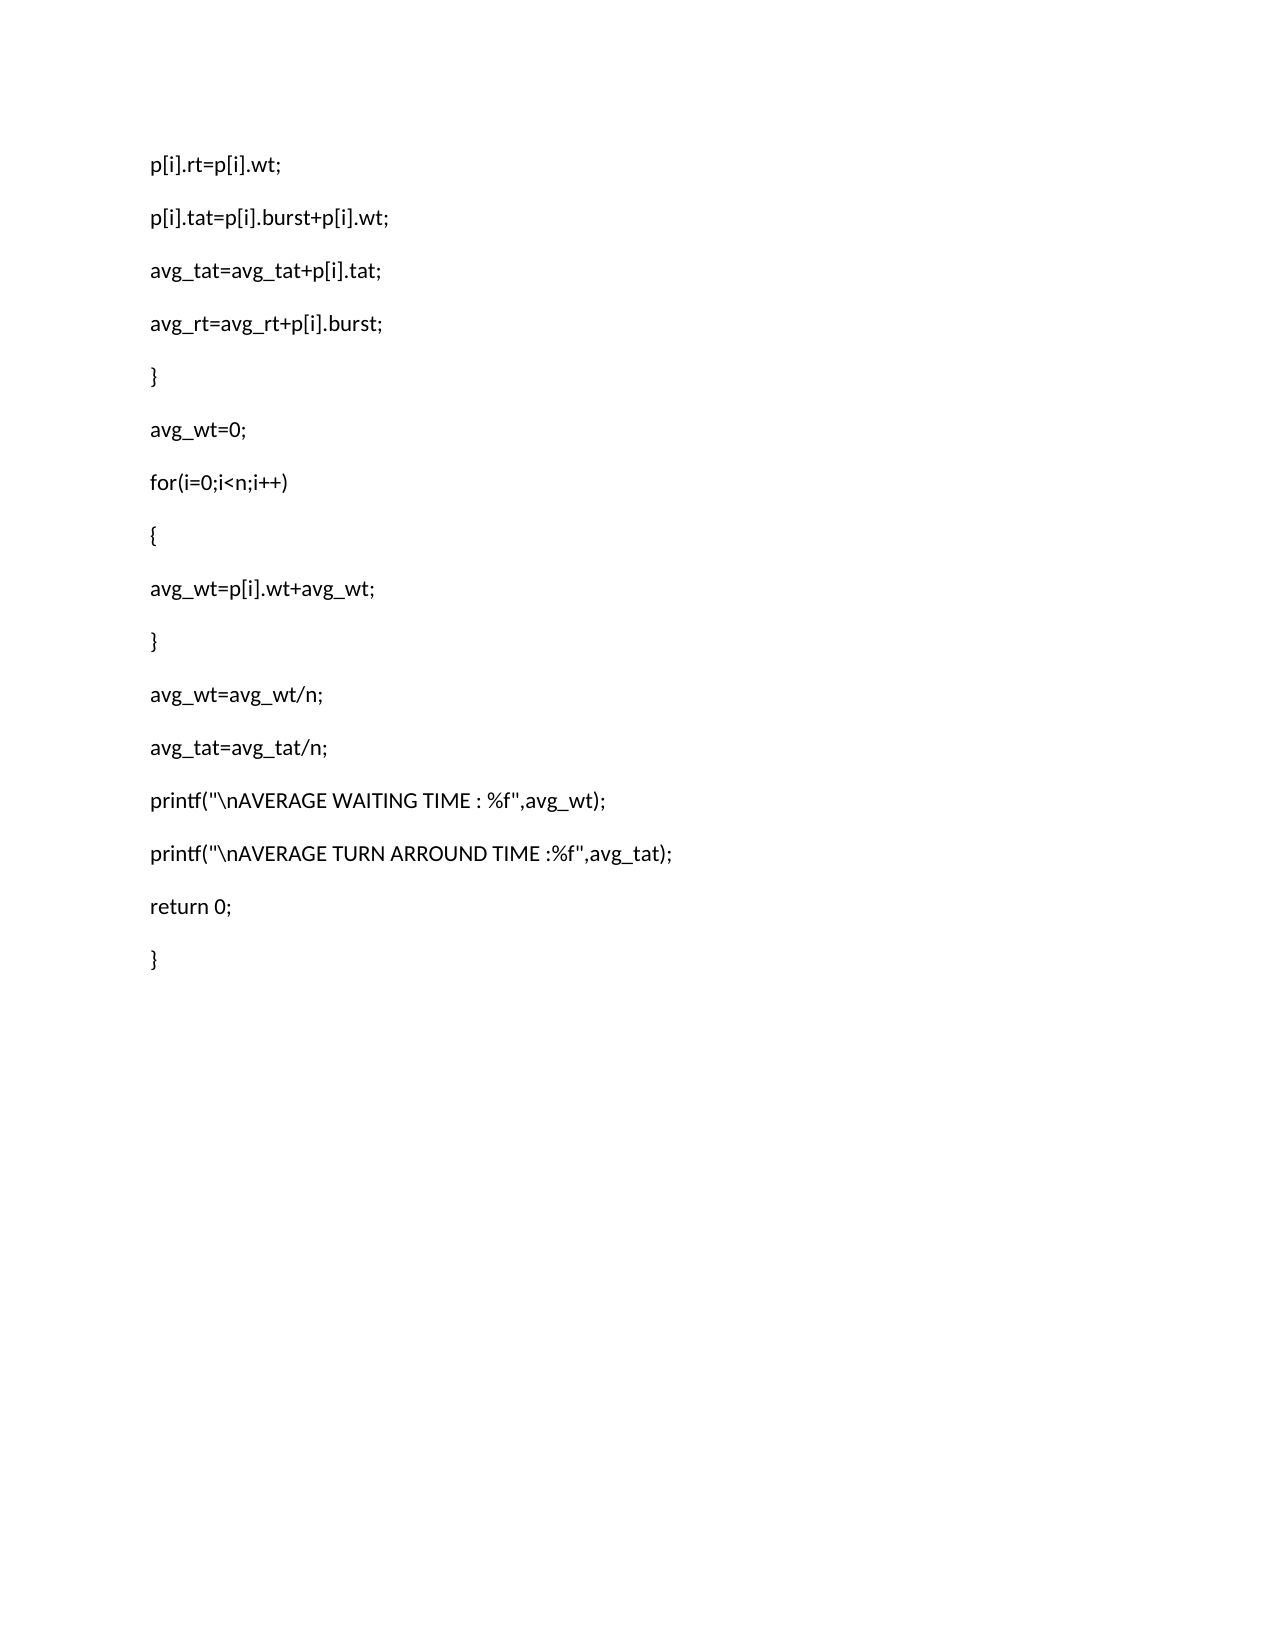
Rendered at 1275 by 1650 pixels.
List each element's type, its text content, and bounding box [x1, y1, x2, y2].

text } [150, 362, 1125, 390]
text { [150, 521, 1125, 549]
text p[i].rt=p[i].wt; [150, 150, 1125, 178]
text avg_tat=avg_tat+p[i].tat; [150, 256, 1125, 284]
text p[i].tat=p[i].burst+p[i].wt; [150, 203, 1125, 231]
text } [150, 627, 1125, 655]
text } [150, 945, 1125, 973]
text for(i=0;i<n;i++) [150, 468, 1125, 496]
text avg_wt=p[i].wt+avg_wt; [150, 574, 1125, 602]
text avg_tat=avg_tat/n; [150, 733, 1125, 761]
text printf("\nAVERAGE TURN ARROUND TIME :%f",avg_tat); [150, 839, 1125, 867]
text return 0; [150, 892, 1125, 920]
text avg_wt=0; [150, 415, 1125, 443]
text avg_rt=avg_rt+p[i].burst; [150, 309, 1125, 337]
text printf("\nAVERAGE WAITING TIME : %f",avg_wt); [150, 786, 1125, 814]
text avg_wt=avg_wt/n; [150, 680, 1125, 708]
